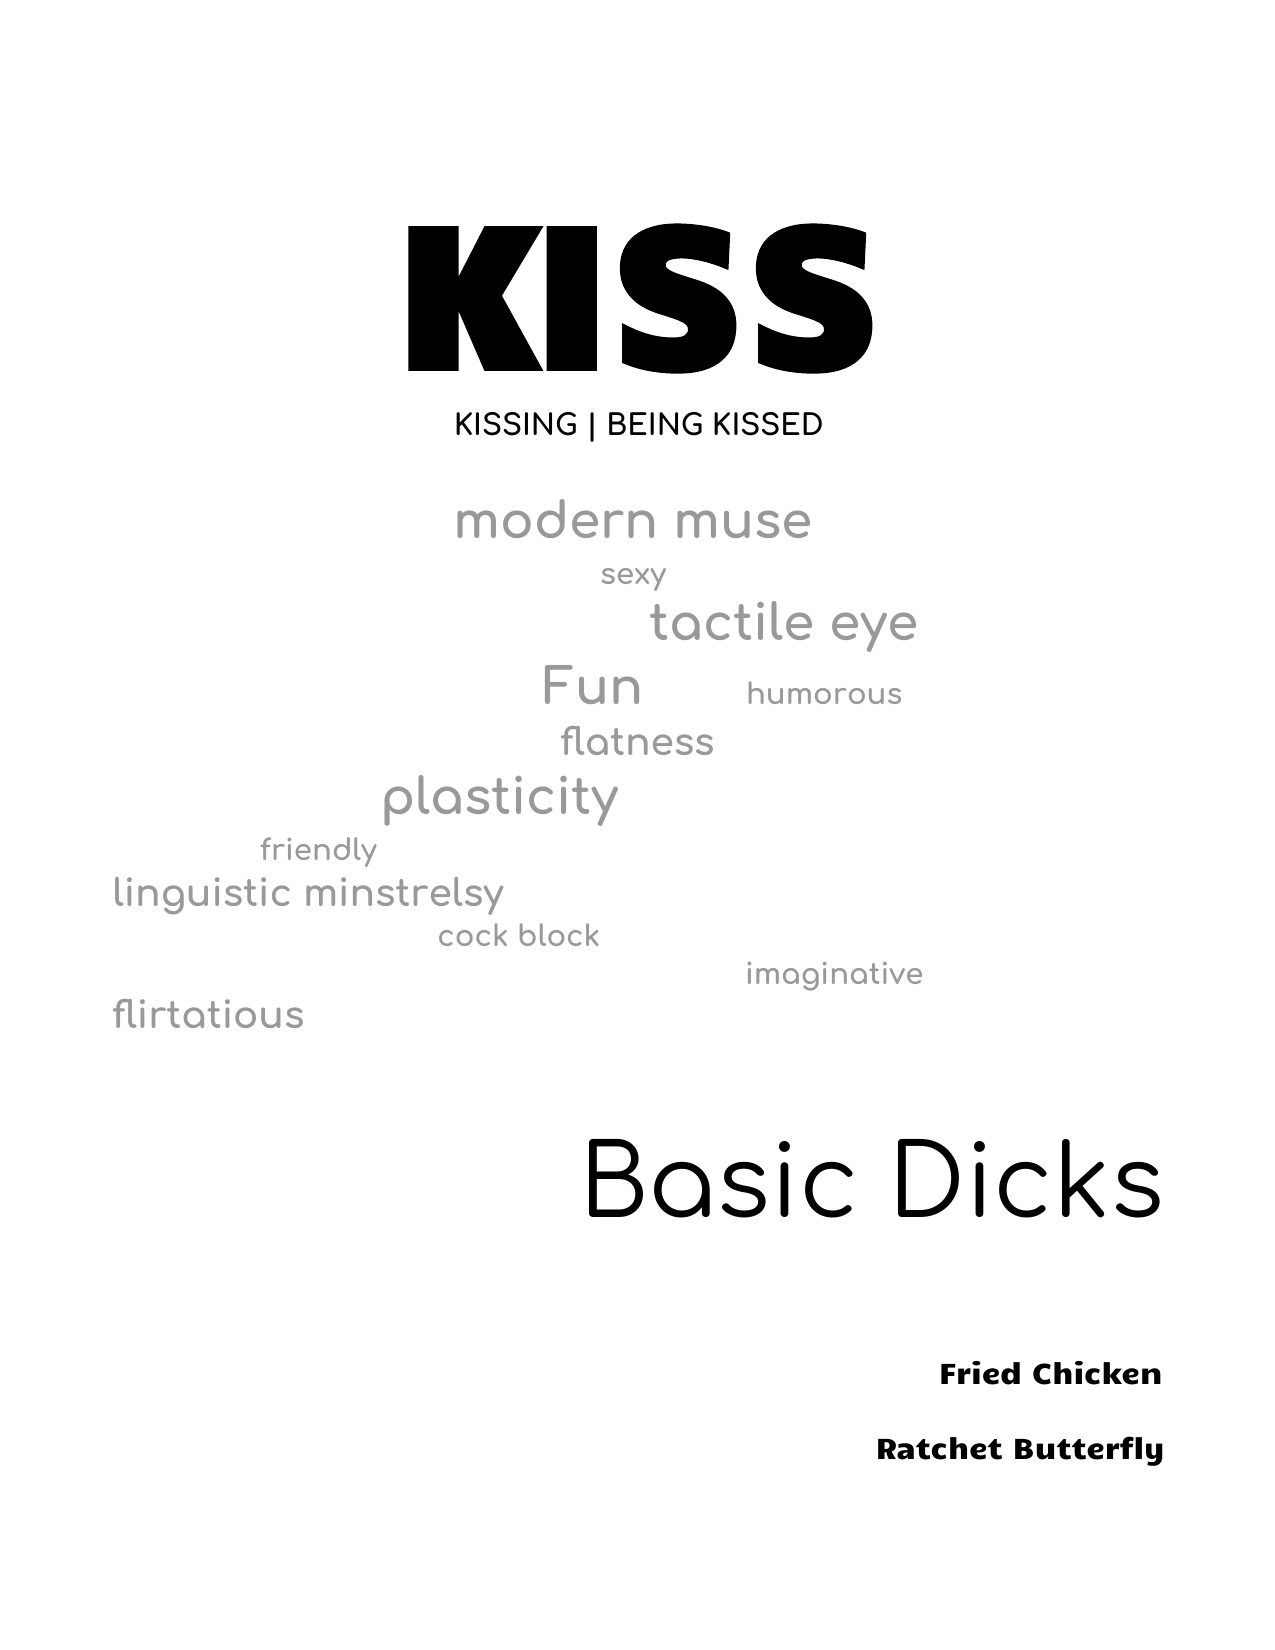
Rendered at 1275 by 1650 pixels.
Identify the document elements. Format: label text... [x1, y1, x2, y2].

text friendly [112, 834, 1162, 867]
text linguistic minstrelsy [112, 873, 1162, 915]
text tactile eye [112, 596, 1162, 652]
text Basic Dicks [112, 1129, 1164, 1241]
text cock block [112, 921, 1162, 953]
text Fried Chicken [112, 1352, 1162, 1390]
text plasticity [112, 770, 1162, 826]
text KISSING | BEING KISSED [112, 409, 1164, 442]
text sexy [103, 559, 1162, 591]
text Ratchet Butterfly [112, 1428, 1164, 1466]
text imaginative [112, 958, 1162, 991]
text flirtatious [112, 996, 1164, 1037]
text KISS [112, 150, 1164, 409]
text modern muse [103, 495, 1162, 551]
text Fun humorous flatness [112, 660, 1162, 764]
